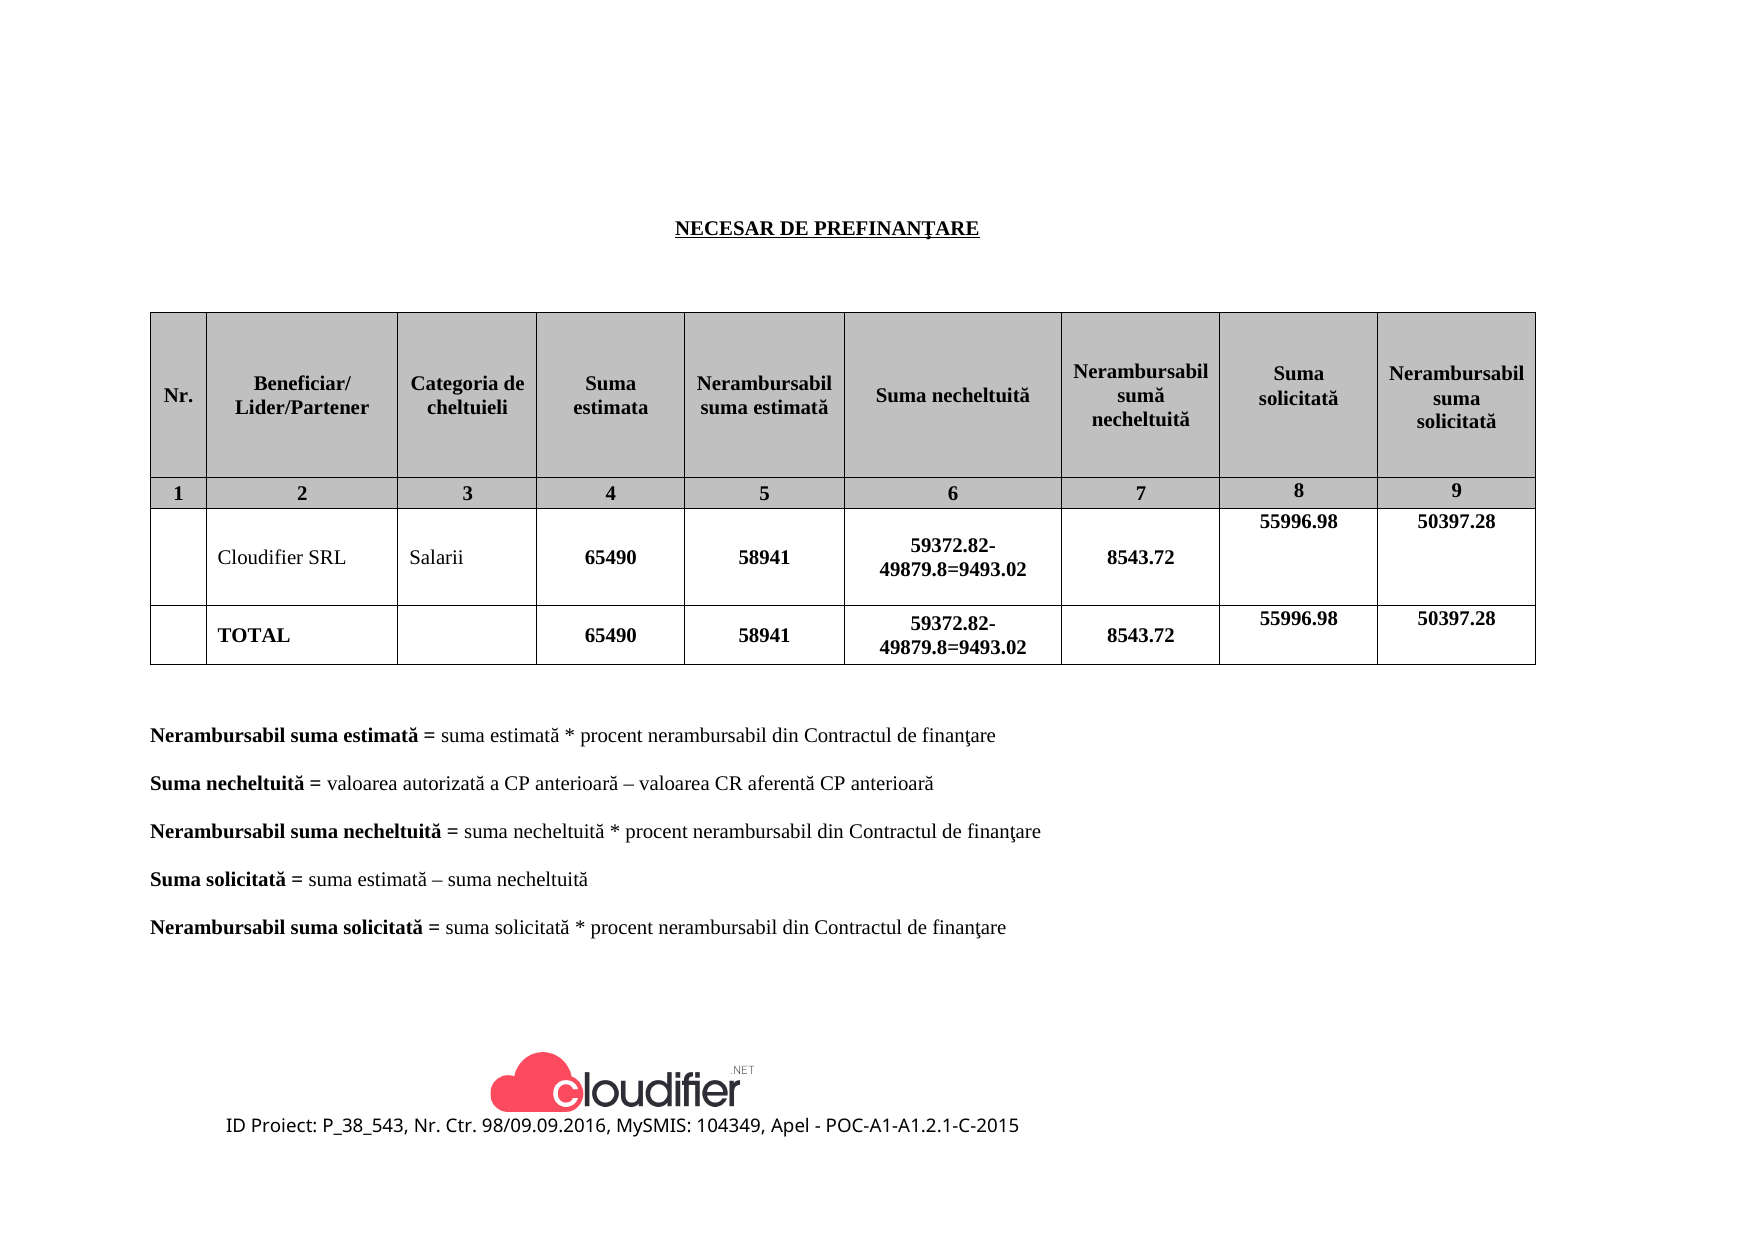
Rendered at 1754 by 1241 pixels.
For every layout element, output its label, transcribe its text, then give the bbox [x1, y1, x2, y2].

table_header Categoria de cheltuieli [398, 313, 536, 477]
table_cell 50397.28 [1378, 606, 1535, 664]
table_cell 59372.82-49879.8=9493.02 [845, 509, 1061, 604]
table_cell 55996.98 [1220, 509, 1377, 604]
table_cell [398, 606, 536, 664]
text Nerambursabil suma necheltuită = suma necheltuită * procent nerambursabil din Contractul de finanţare [150, 819, 1604, 843]
table_cell 8 [1220, 478, 1377, 508]
text Nerambursabil suma estimată = suma estimată * procent nerambursabil din Contractul de finanţare [150, 723, 1604, 747]
table_header Suma solicitată [1220, 313, 1377, 477]
table_cell 1 [151, 478, 206, 508]
table_cell 59372.82-49879.8=9493.02 [845, 606, 1061, 664]
picture [490, 1052, 755, 1112]
table_cell Salarii [398, 509, 536, 604]
table_cell [151, 509, 206, 604]
table_cell 6 [845, 478, 1061, 508]
text Suma necheltuită = valoarea autorizată a CP anterioară – valoarea CR aferentă CP anterioară [150, 771, 1604, 795]
text Suma solicitată = suma estimată – suma necheltuită [150, 867, 1604, 891]
table_cell 8543.72 [1062, 509, 1219, 604]
text Nerambursabil suma solicitată = suma solicitată * procent nerambursabil din Contractul de finanţare [150, 915, 1604, 939]
table_cell 7 [1062, 478, 1219, 508]
table_cell Cloudifier SRL [207, 509, 397, 604]
table_header Nerambursabil suma estimată [685, 313, 844, 477]
table_header Beneficiar/ Lider/Partener [207, 313, 397, 477]
table_header Suma estimata [537, 313, 684, 477]
table_cell 58941 [685, 606, 844, 664]
text NECESAR DE PREFINANŢARE [600, 216, 1604, 240]
table_cell 9 [1378, 478, 1535, 508]
table_cell 8543.72 [1062, 606, 1219, 664]
table_header Nerambursabil suma solicitată [1378, 313, 1535, 477]
table_cell 5 [685, 478, 844, 508]
table_cell 4 [537, 478, 684, 508]
table_cell 58941 [685, 509, 844, 604]
table_header Nerambursabil sumă necheltuită [1062, 313, 1219, 477]
table_cell 55996.98 [1220, 606, 1377, 664]
table_cell [151, 606, 206, 664]
table_header Suma necheltuită [845, 313, 1061, 477]
table_cell 65490 [537, 509, 684, 604]
table_cell 2 [207, 478, 397, 508]
table_cell 50397.28 [1378, 509, 1535, 604]
table_cell TOTAL [207, 606, 397, 664]
table_header Nr. [151, 313, 206, 477]
table_cell 3 [398, 478, 536, 508]
table_cell 65490 [537, 606, 684, 664]
